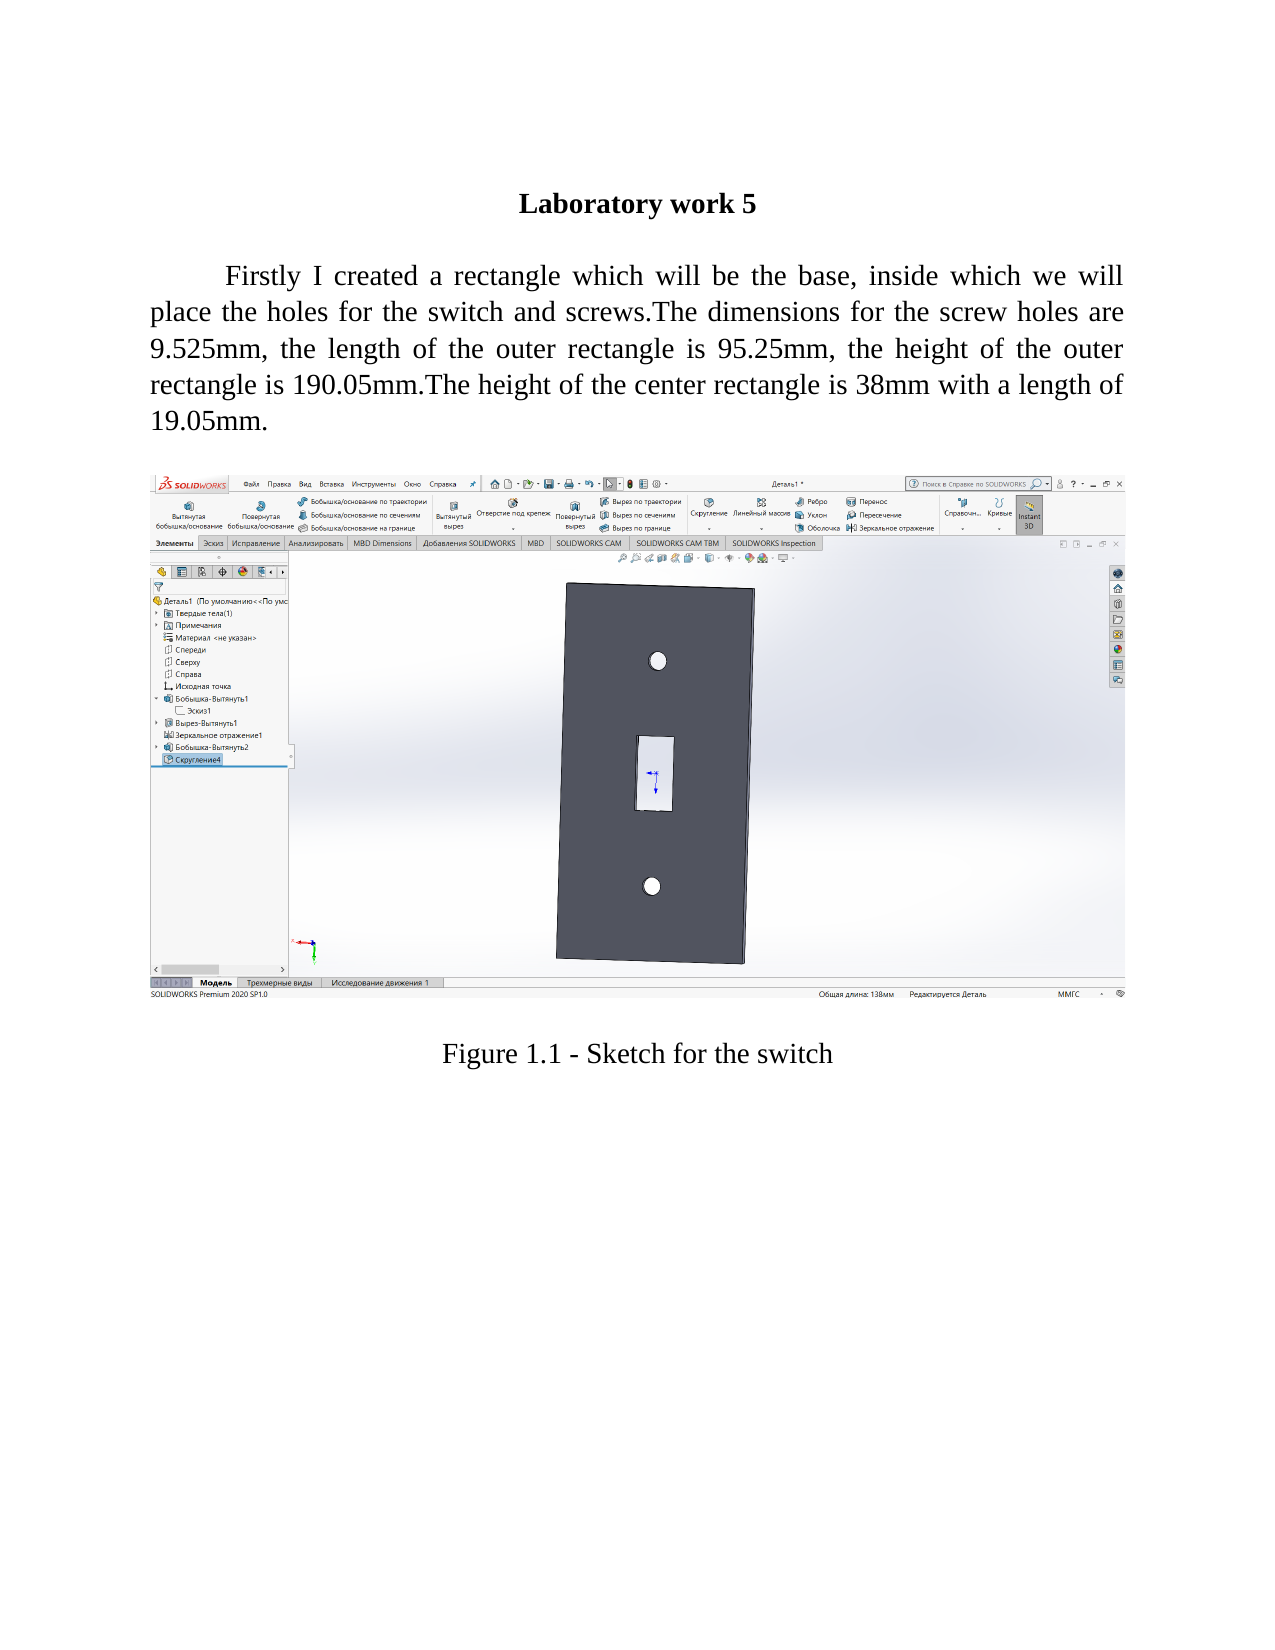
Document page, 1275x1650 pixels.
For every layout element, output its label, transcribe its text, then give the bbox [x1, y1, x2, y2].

text Firstly I created a rectangle which will be the base, inside which we will place the holes for the switch and screws.The dimensions for the screw holes are 9.525mm, the length of the outer rectangle is 95.25mm, the height of the outer rectangle is 190.05mm.The height of the center rectangle is 38mm with a length of 19.05mm. [150, 258, 1125, 437]
picture [150, 475, 1125, 998]
text Figure 1.1 - Sketch for the switch [150, 1036, 1125, 1070]
text Laboratory work 5 [150, 186, 1125, 220]
